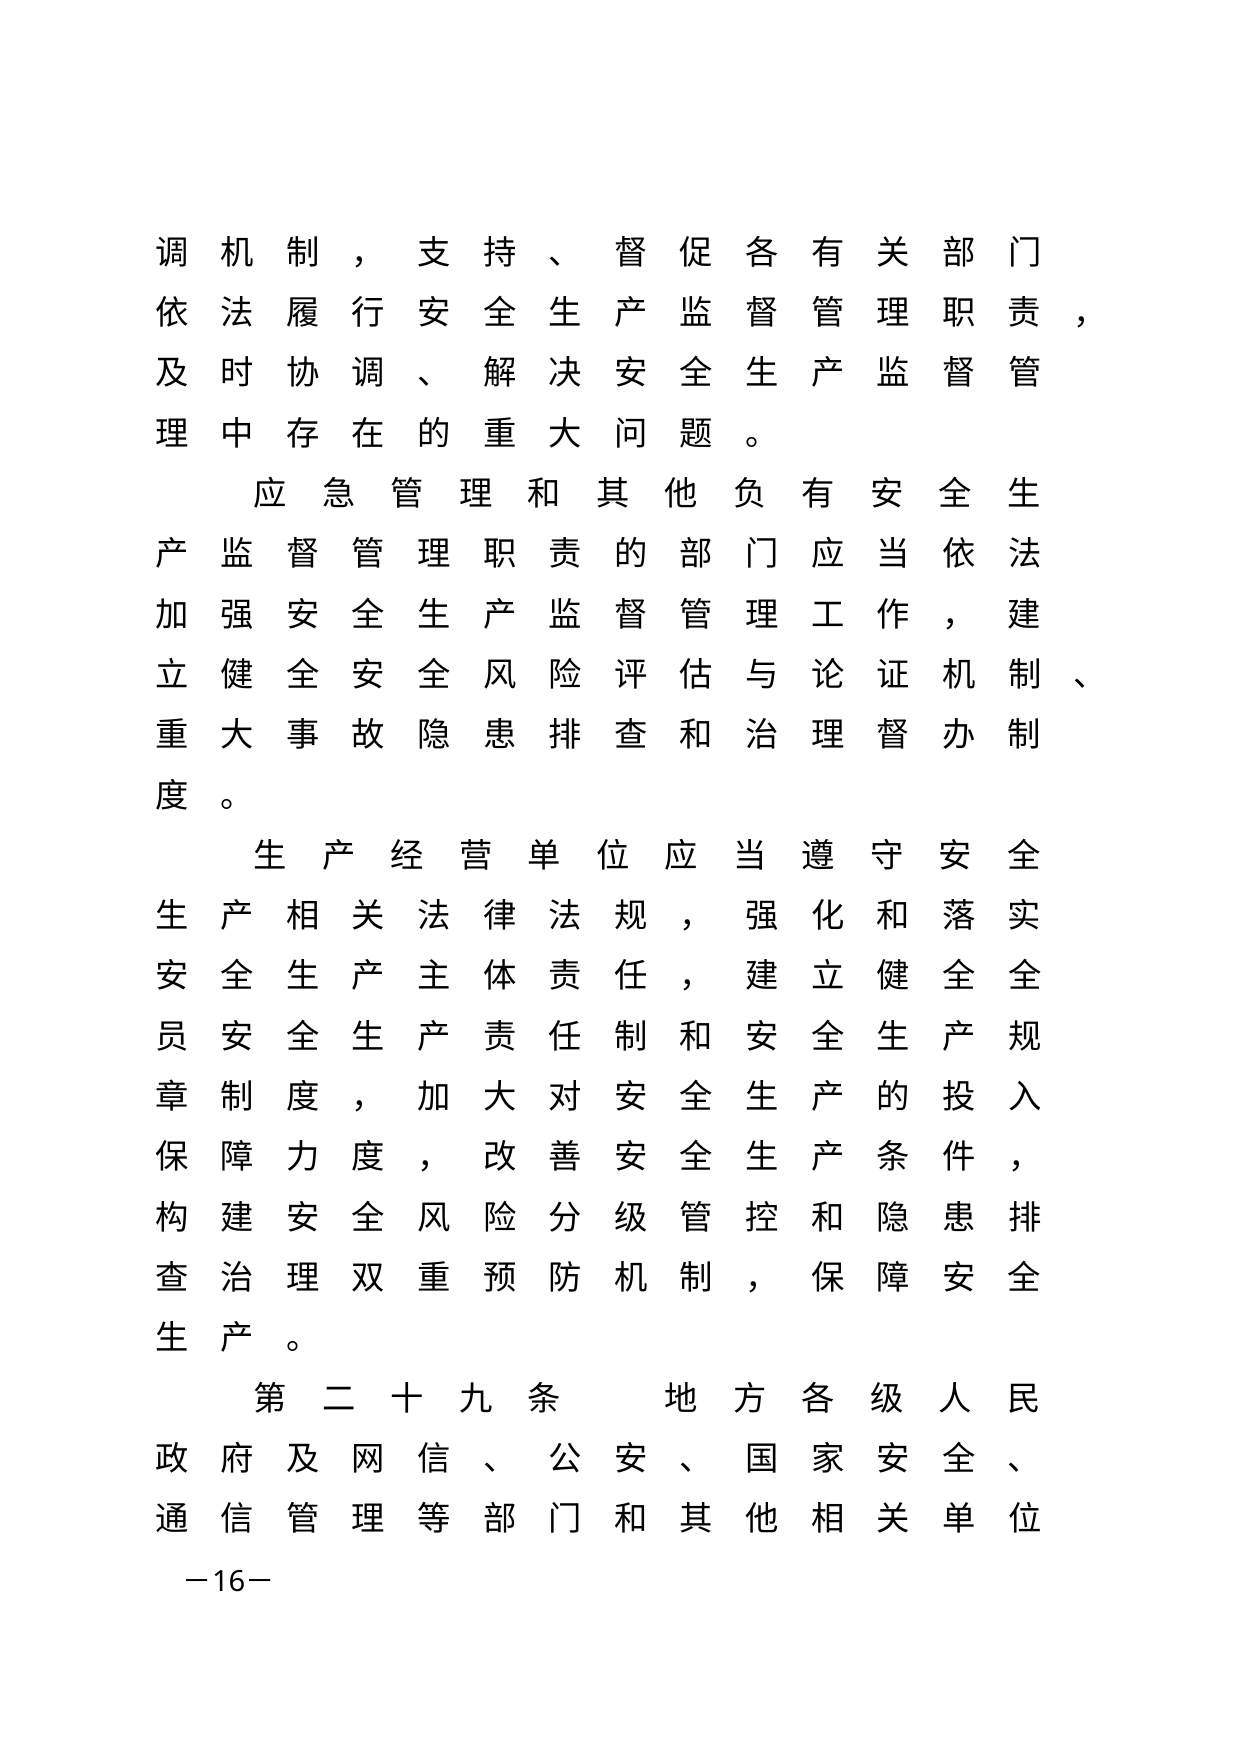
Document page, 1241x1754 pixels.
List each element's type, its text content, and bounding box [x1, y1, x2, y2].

text 应急管理和其他负有安全生产监督管理职责的部门应当依法加强安全生产监督管理工作，建立健全安全风险评估与论证机制、重大事故隐患排查和治理督办制度。 [155, 461, 1073, 823]
text 第二十八条 地方各级人民政府应当加强对安全生产工作的领导，建立健全安全生产工作协调机制，支持、督促各有关部门依法履行安全生产监督管理职责，及时协调、解决安全生产监督管理中存在的重大问题。 [155, 219, 1073, 461]
text 生产经营单位应当遵守安全生产相关法律法规，强化和落实安全生产主体责任，建立健全全员安全生产责任制和安全生产规章制度，加大对安全生产的投入保障力度，改善安全生产条件，构建安全风险分级管控和隐患排查治理双重预防机制，保障安全生产。 [155, 823, 1073, 1365]
